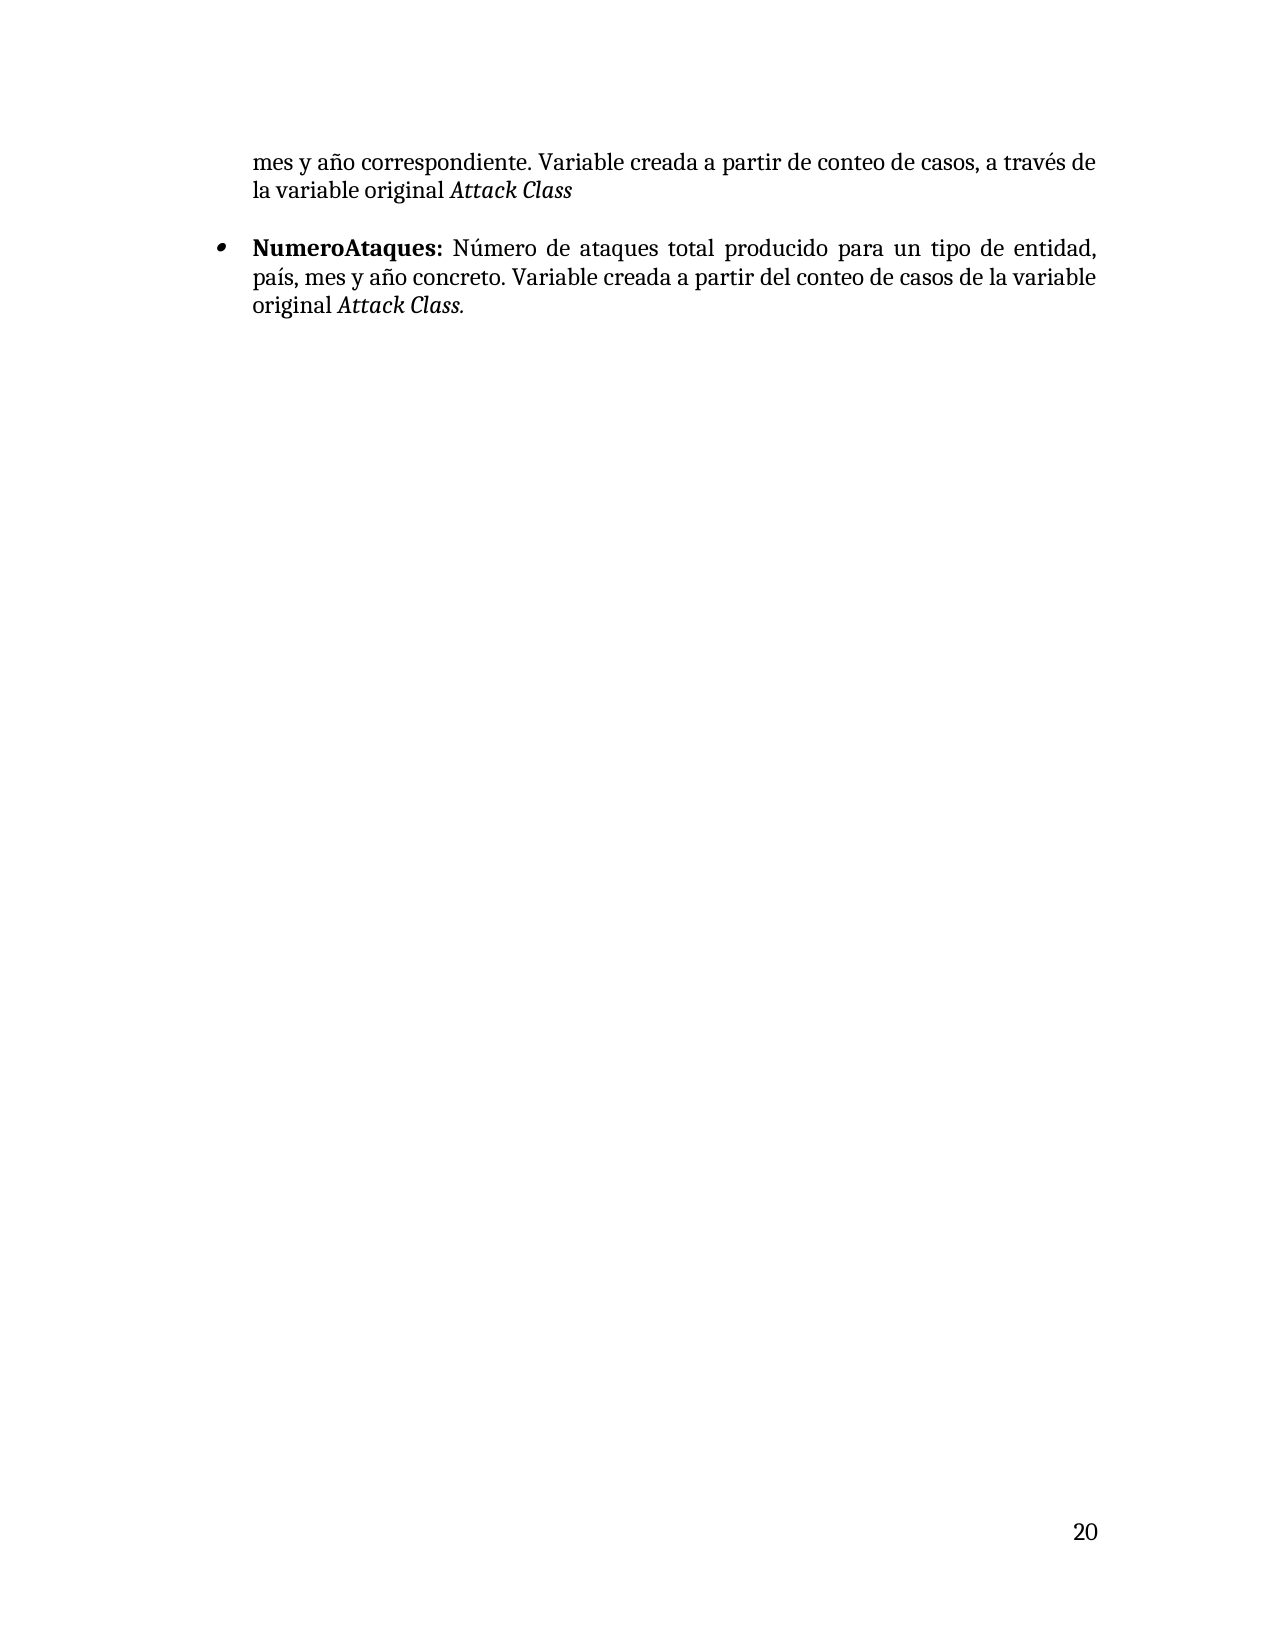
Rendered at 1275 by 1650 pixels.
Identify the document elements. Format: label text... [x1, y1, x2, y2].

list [215, 148, 1098, 205]
list NumeroAtaques: Número de ataques total producido para un tipo de entidad, país, mes y año concreto. Variable creada a partir del conteo de casos de la variable original Attack Class. [215, 234, 1098, 320]
